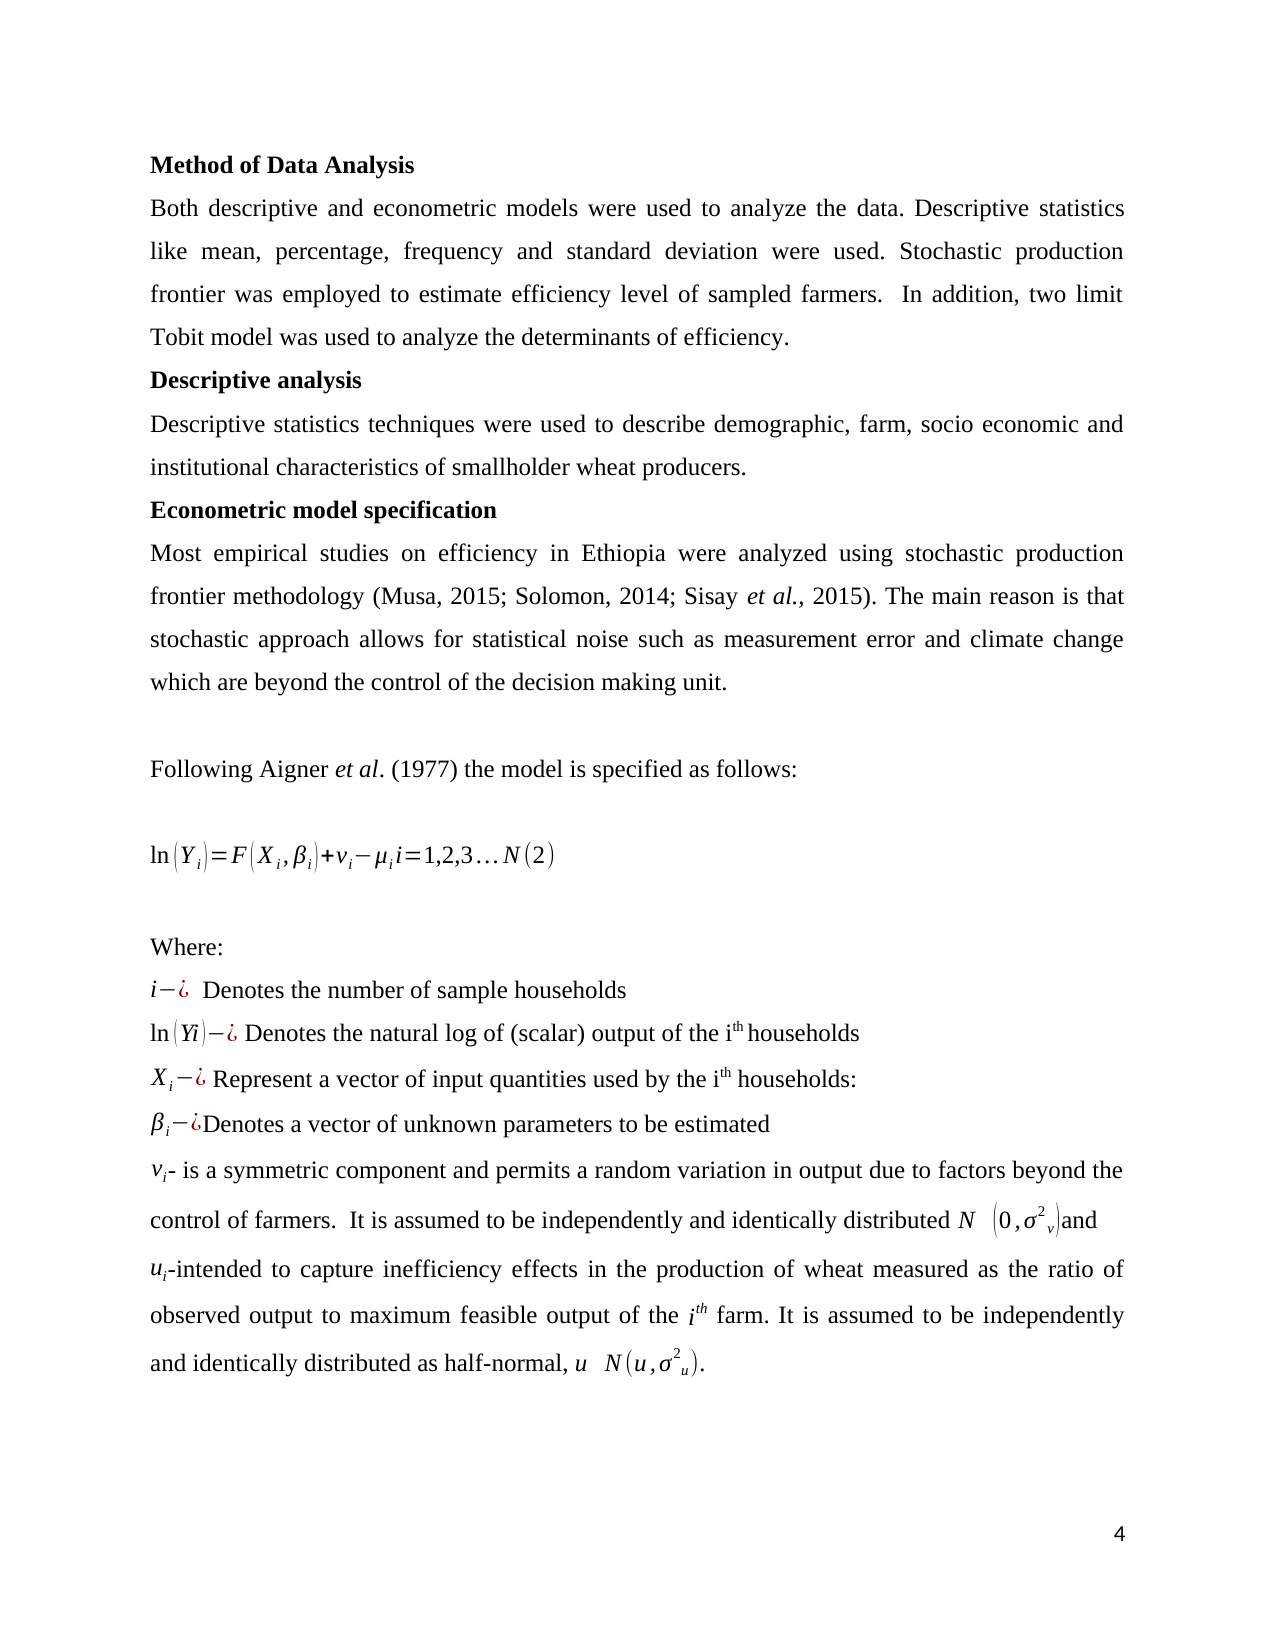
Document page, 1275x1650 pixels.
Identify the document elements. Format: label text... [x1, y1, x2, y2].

text Descriptive statistics techniques were used to describe demographic, farm, socio economic and institutional characteristics of smallholder wheat producers. [150, 409, 1125, 481]
text Method of Data Analysis [150, 150, 1125, 179]
text Following Aigner et al. (1977) the model is specified as follows: [150, 754, 1125, 782]
text Denotes the natural log of (scalar) output of the ith households [150, 1018, 1125, 1049]
text Represent a vector of input quantities used by the ith households: [150, 1063, 1125, 1094]
text - is a symmetric component and permits a random variation in output due to factors beyond the control of farmers. It is assumed to be independently and identically distributed and [150, 1154, 1125, 1239]
text Econometric model specification [150, 495, 1125, 524]
text Denotes a vector of unknown parameters to be estimated [150, 1109, 1125, 1140]
text Denotes the number of sample households [150, 975, 1125, 1004]
text Where: [150, 932, 1125, 961]
text Descriptive analysis [150, 366, 1125, 394]
text Both descriptive and econometric models were used to analyze the data. Descriptive statistics like mean, percentage, frequency and standard deviation were used. Stochastic production frontier was employed to estimate efficiency level of sampled farmers. In addition, two limit Tobit model was used to analyze the determinants of efficiency. [150, 193, 1125, 351]
text -intended to capture inefficiency effects in the production of wheat measured as the ratio of observed output to maximum feasible output of the farm. It is assumed to be independently and identically distributed as half-normal, [150, 1253, 1125, 1379]
text Most empirical studies on efficiency in Ethiopia were analyzed using stochastic production frontier methodology (Musa, 2015; Solomon, 2014; Sisay et al., 2015). The main reason is that stochastic approach allows for statistical noise such as measurement error and climate change which are beyond the control of the decision making unit. [150, 538, 1125, 696]
